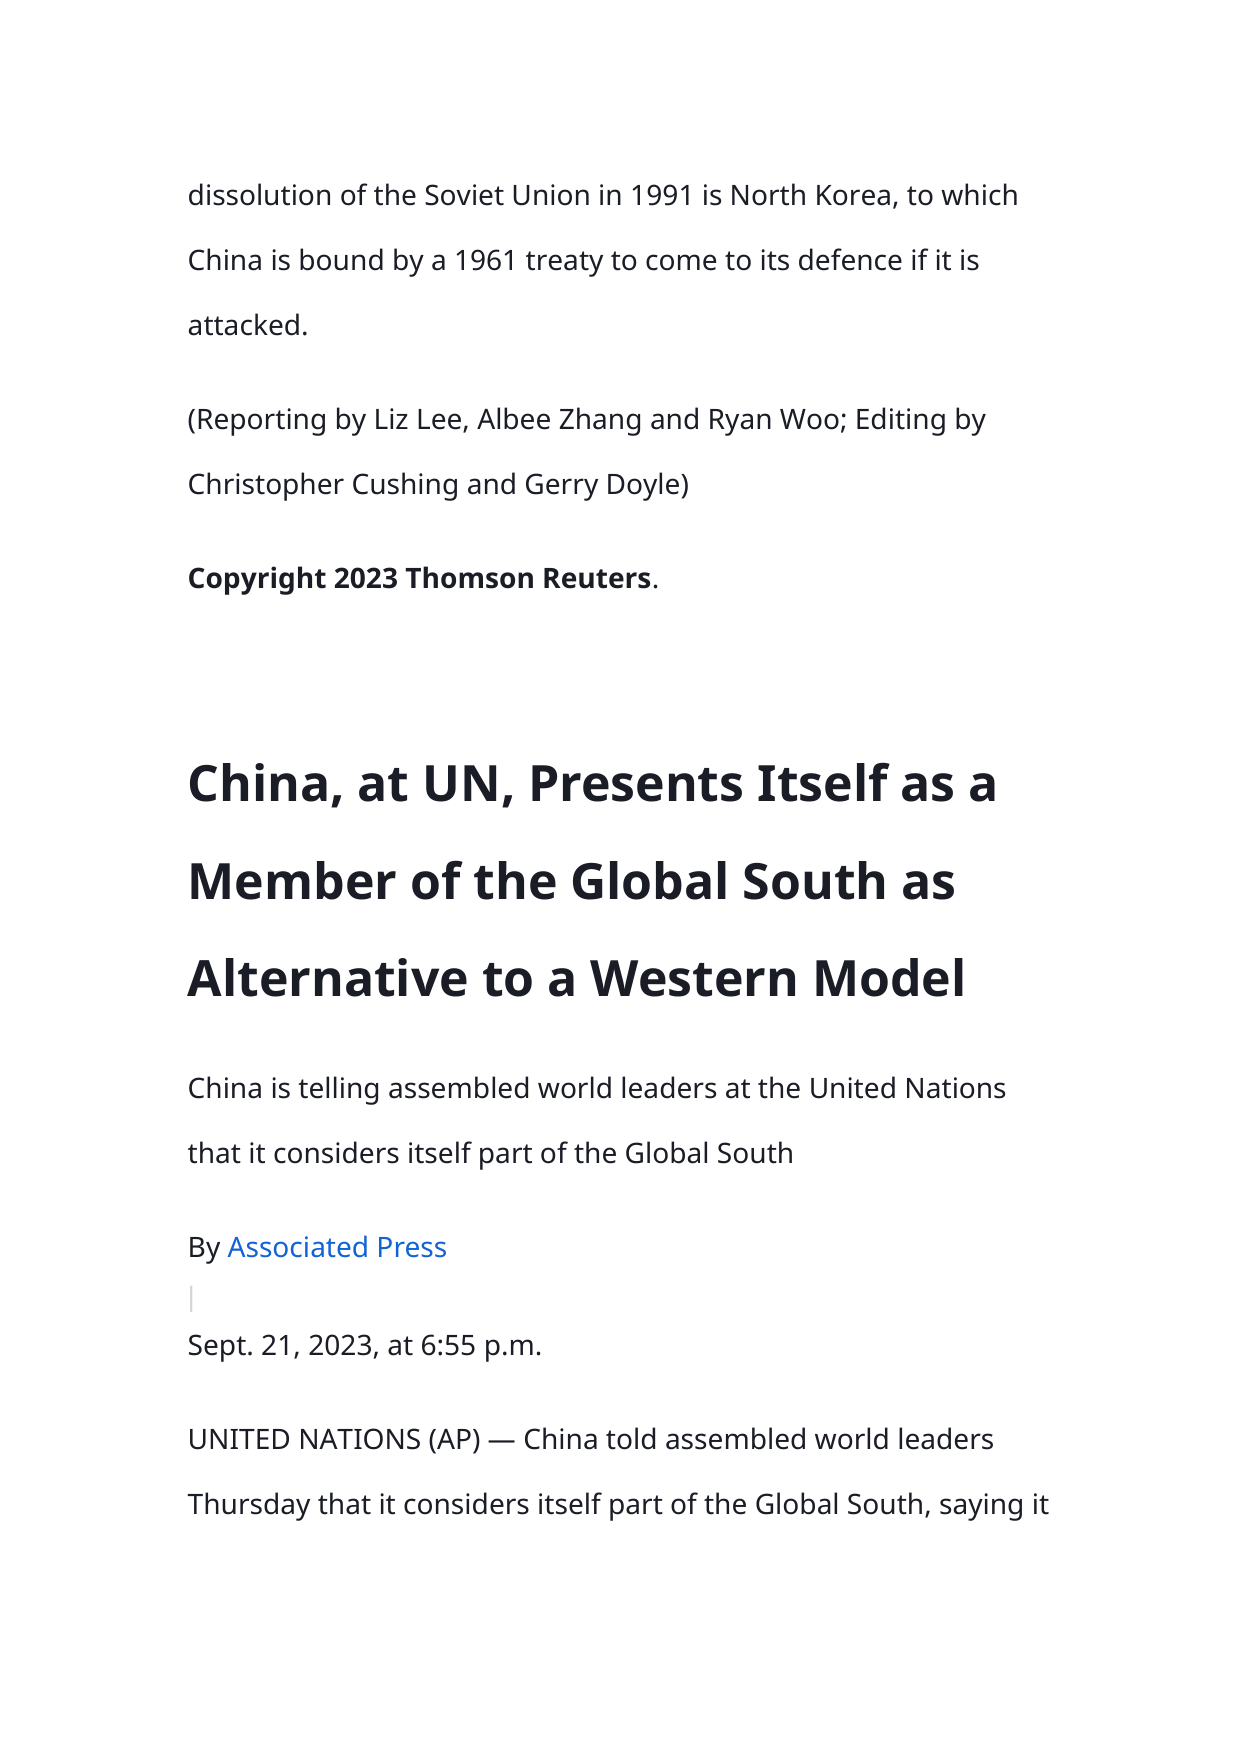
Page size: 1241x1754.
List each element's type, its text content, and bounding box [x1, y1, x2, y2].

text (Reporting by Liz Lee, Albee Zhang and Ryan Woo; Editing by Christopher Cushing and Gerry Doyle) [187, 386, 1053, 516]
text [187, 1406, 1053, 1536]
text | [187, 1279, 1053, 1312]
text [187, 162, 1053, 357]
subtitle China, at UN, Presents Itself as a Member of the Global South as Alternative to a Western Model [187, 734, 1053, 1026]
text Copyright 2023 Thomson Reuters. [187, 545, 1053, 610]
text China is telling assembled world leaders at the United Nations that it considers itself part of the Global South [187, 1055, 1053, 1185]
text By Associated Press [187, 1214, 1053, 1279]
text Sept. 21, 2023, at 6:55 p.m. [187, 1312, 1053, 1377]
